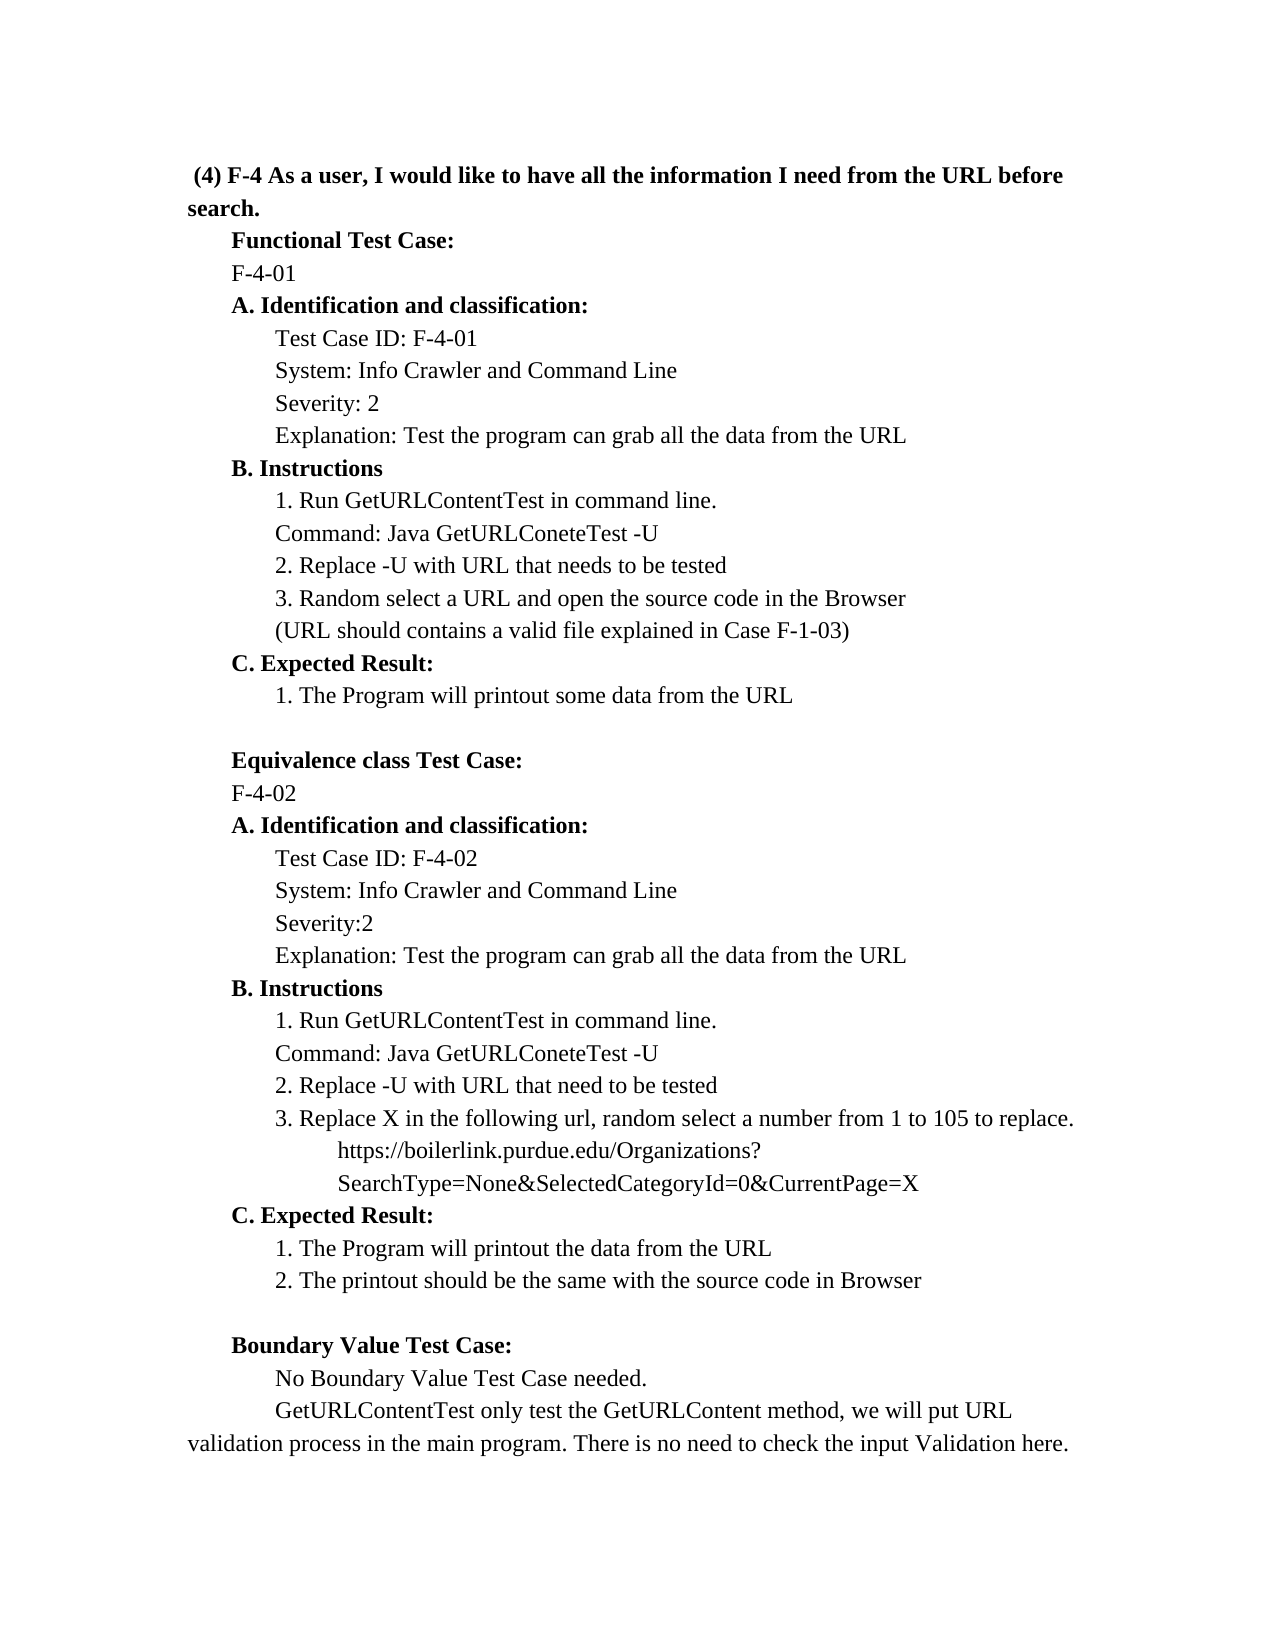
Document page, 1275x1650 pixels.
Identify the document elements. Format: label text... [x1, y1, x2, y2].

text Command: Java GetURLConeteTest -U [187, 1036, 1087, 1069]
text System: Info Crawler and Command Line [187, 874, 1087, 906]
text 1. Run GetURLContentTest in command line. [187, 1004, 1087, 1036]
text System: Info Crawler and Command Line [187, 354, 1087, 386]
text Severity: 2 [187, 386, 1087, 419]
text Explanation: Test the program can grab all the data from the URL [187, 419, 1087, 451]
text Test Case ID: F-4-02 [187, 841, 1087, 874]
text Equivalence class Test Case: [187, 744, 1087, 776]
text 2. Replace -U with URL that need to be tested [187, 1069, 1087, 1101]
text F-4-02 [187, 776, 1087, 809]
text (4) F-4 As a user, I would like to have all the information I need from the URL before search. [187, 159, 1087, 224]
text Explanation: Test the program can grab all the data from the URL [187, 939, 1087, 971]
text 1. The Program will printout some data from the URL [187, 679, 1087, 711]
text 2. Replace -U with URL that needs to be tested [187, 549, 1087, 581]
text A. Identification and classification: [187, 809, 1087, 841]
text 1. Run GetURLContentTest in command line. [187, 484, 1087, 516]
text GetURLContentTest only test the GetURLContent method, we will put URL validation process in the main program. There is no need to check the input Validation here. [187, 1394, 1087, 1459]
text 2. The printout should be the same with the source code in Browser [187, 1264, 1087, 1296]
text A. Identification and classification: [187, 289, 1087, 321]
text B. Instructions [187, 971, 1087, 1004]
text 1. The Program will printout the data from the URL [187, 1231, 1087, 1264]
text (URL should contains a valid file explained in Case F-1-03) [187, 614, 1087, 646]
text Test Case ID: F-4-01 [187, 321, 1087, 354]
text Command: Java GetURLConeteTest -U [187, 516, 1087, 549]
text Boundary Value Test Case: [187, 1329, 1087, 1361]
text C. Expected Result: [187, 1199, 1087, 1231]
text Functional Test Case: [187, 224, 1087, 256]
text F-4-01 [187, 256, 1087, 289]
text B. Instructions [187, 451, 1087, 484]
text Severity:2 [187, 906, 1087, 939]
text 3. Random select a URL and open the source code in the Browser [187, 581, 1087, 614]
text No Boundary Value Test Case needed. [187, 1361, 1087, 1394]
text 3. Replace X in the following url, random select a number from 1 to 105 to replace. [187, 1101, 1087, 1134]
text C. Expected Result: [187, 646, 1087, 679]
text https://boilerlink.purdue.edu/Organizations?SearchType=None&SelectedCategoryId=0&CurrentPage=X [337, 1134, 1087, 1199]
